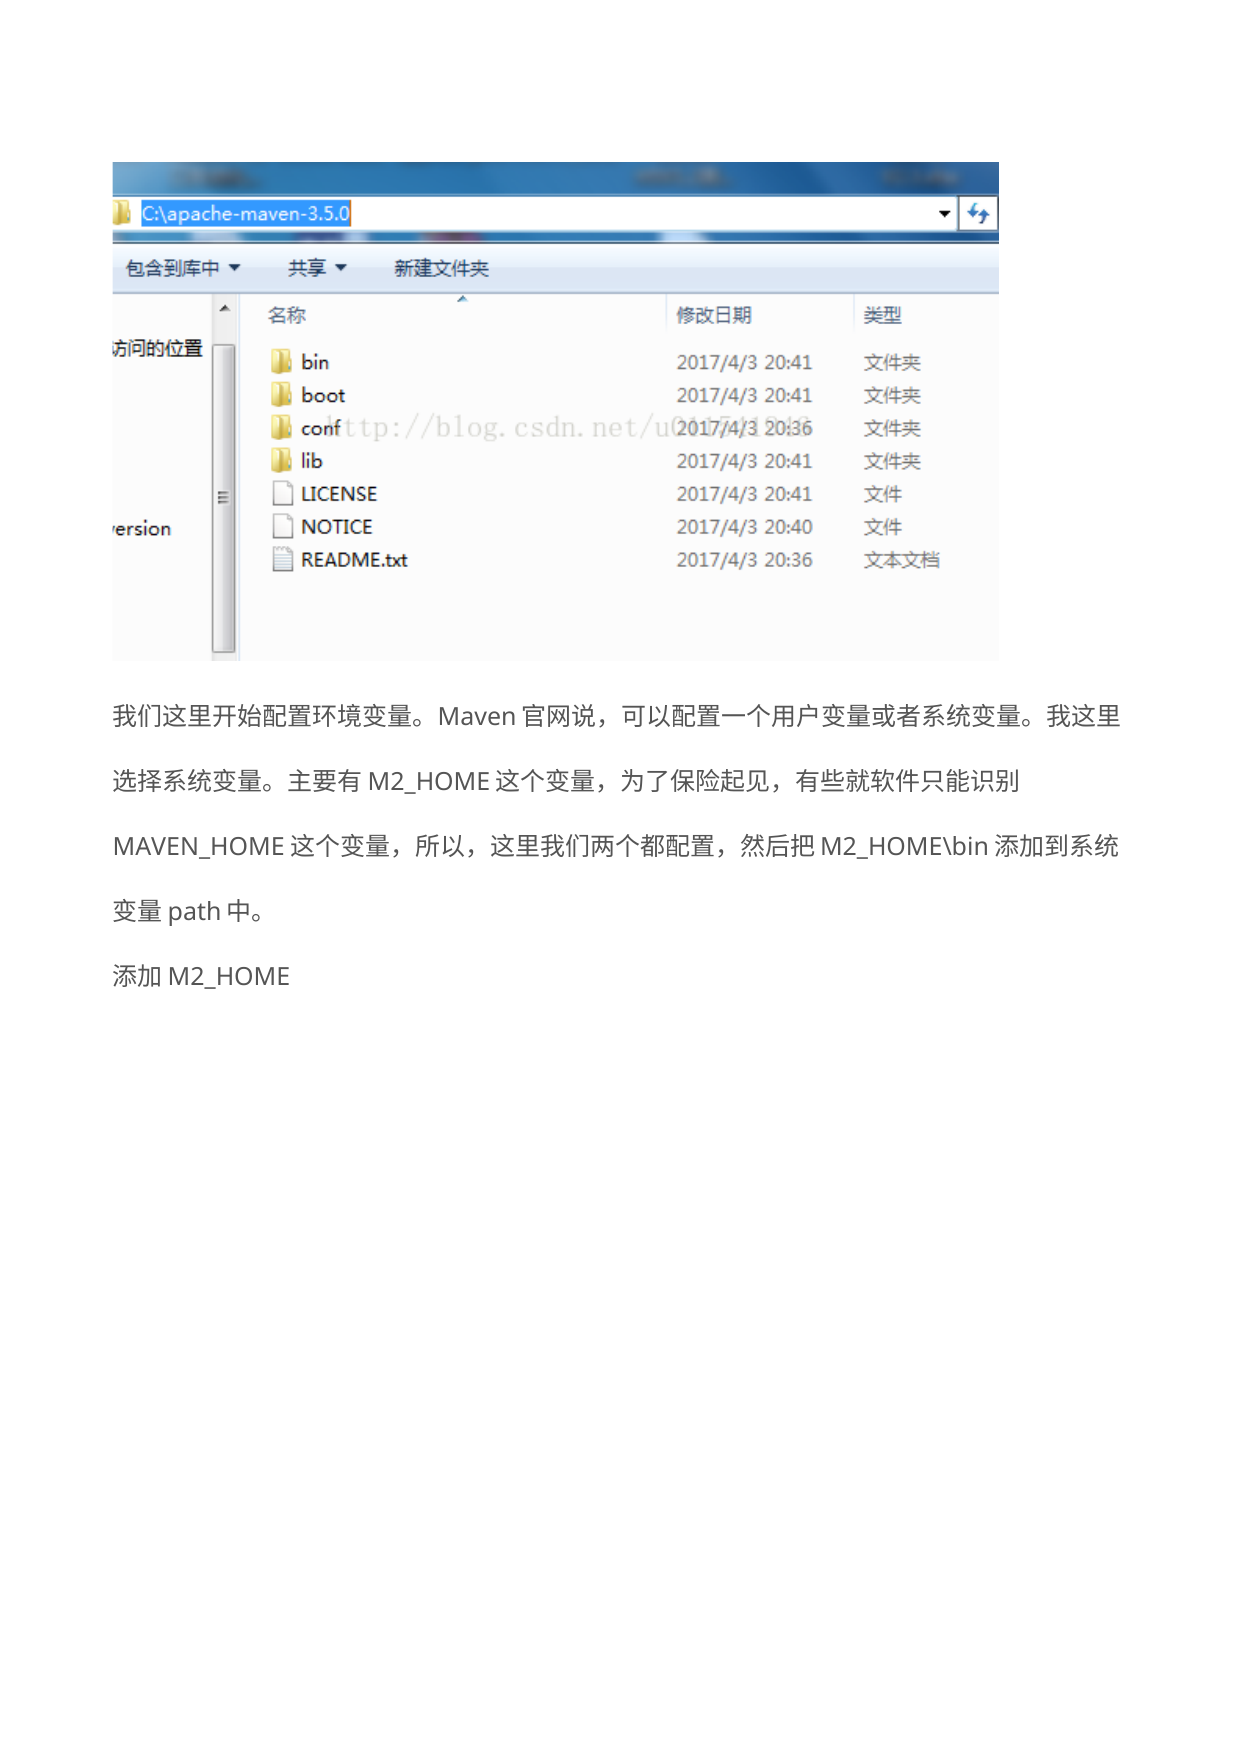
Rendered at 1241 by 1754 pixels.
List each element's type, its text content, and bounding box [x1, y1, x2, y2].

text 添加M2_HOME [112, 942, 1128, 1007]
picture [112, 162, 999, 661]
text 我们这里开始配置环境变量。Maven官网说，可以配置一个用户变量或者系统变量。我这里选择系统变量。主要有M2_HOME这个变量，为了保险起见，有些就软件只能识别MAVEN_HOME这个变量，所以，这里我们两个都配置，然后把M2_HOME\bin添加到系统变量path中。 [112, 682, 1128, 942]
